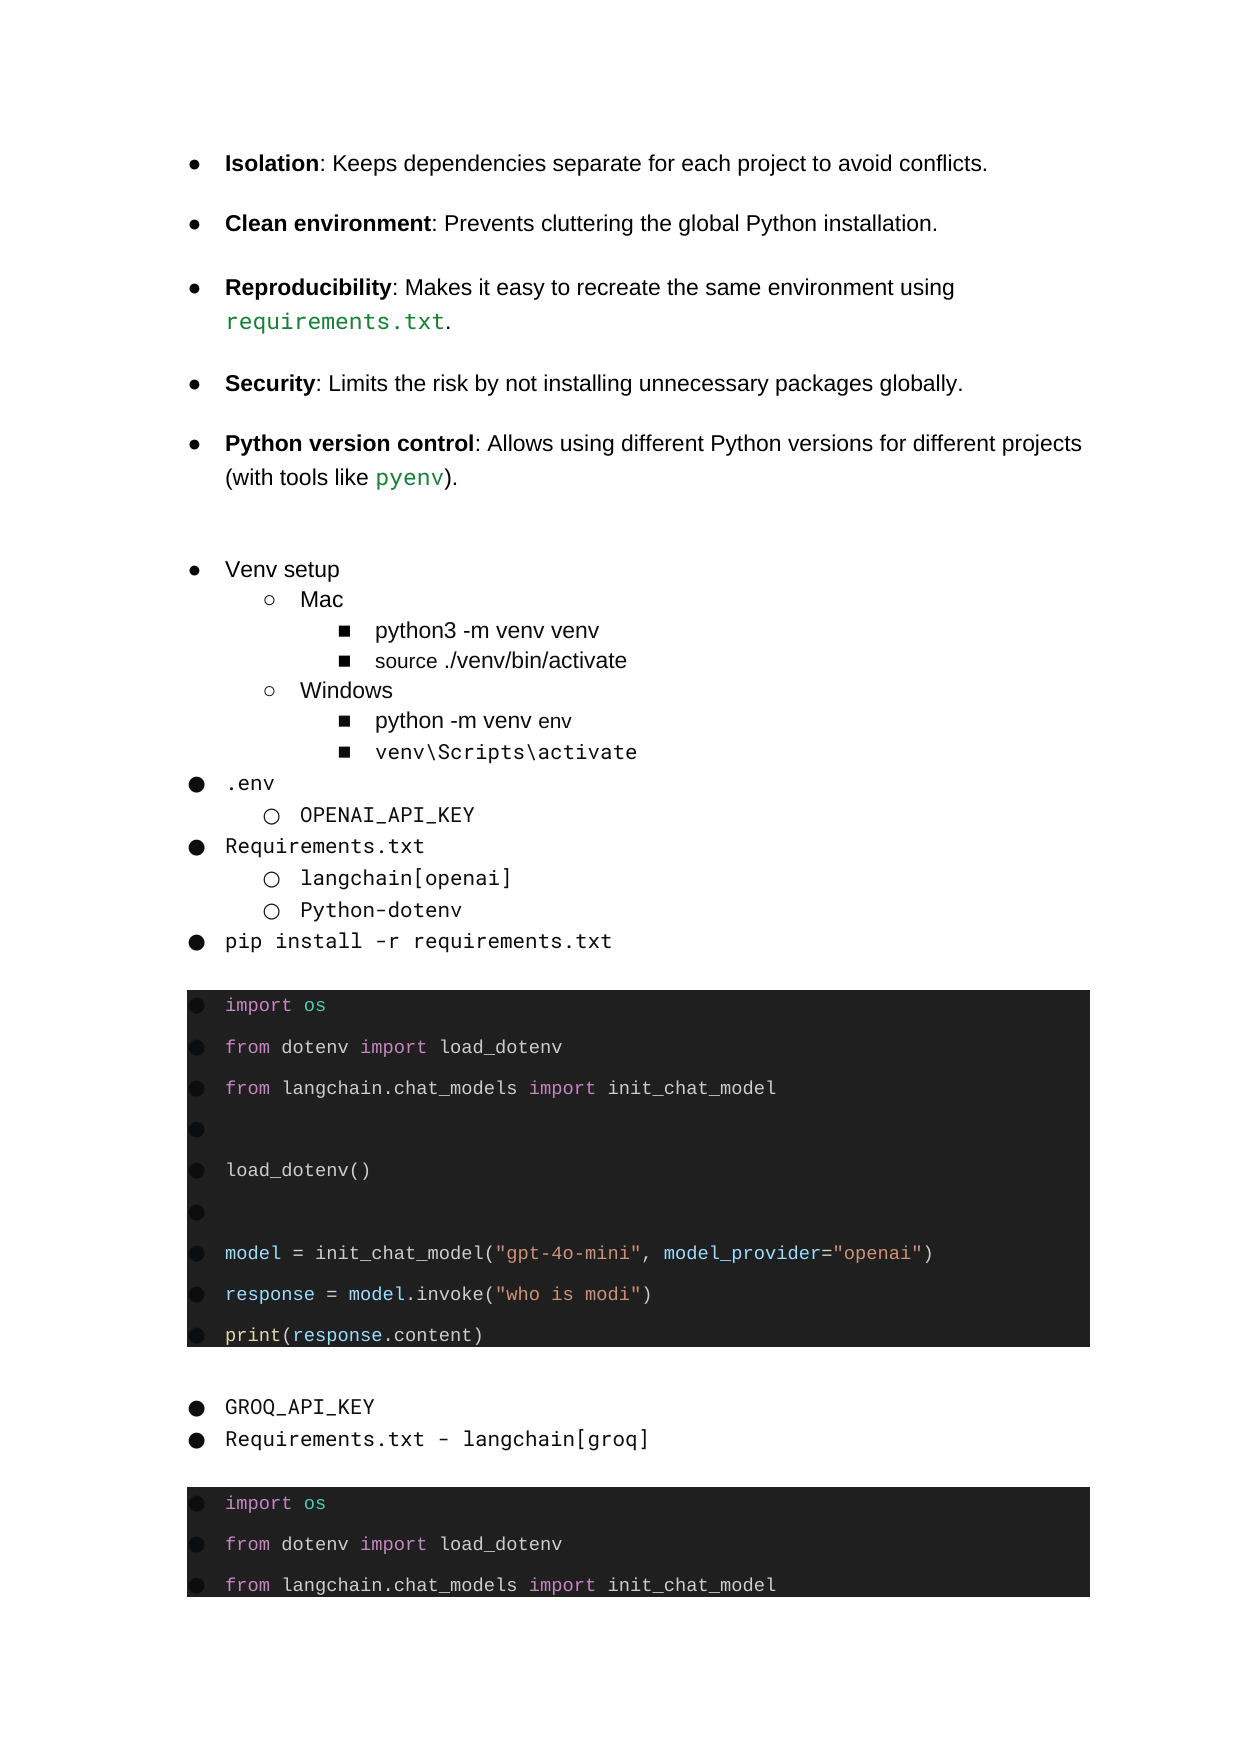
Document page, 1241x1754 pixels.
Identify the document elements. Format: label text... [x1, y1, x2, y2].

list print(response.content) [187, 1320, 1090, 1347]
list .env [187, 769, 1090, 796]
list Venv setup [187, 556, 1090, 582]
list Clean environment: Prevents cluttering the global Python installation. [187, 210, 1090, 267]
list langchain[openai] [262, 864, 1090, 891]
list response = model.invoke("who is modi") [187, 1279, 1090, 1306]
list Mac [262, 586, 1090, 613]
list Python version control: Allows using different Python versions for different projects (with tools like pyenv). [187, 430, 1090, 491]
list load_dotenv() [187, 1155, 1090, 1182]
list OPENAI_API_KEY [262, 801, 1090, 828]
list from langchain.chat_models import init_chat_model [187, 1072, 1090, 1100]
list import os [187, 990, 1090, 1017]
list from langchain.chat_models import init_chat_model [187, 1570, 1090, 1597]
list Python-dotenv [262, 895, 1090, 923]
list python -m venv env [337, 707, 1090, 733]
list Isolation: Keeps dependencies separate for each project to avoid conflicts. [187, 150, 1090, 207]
list Security: Limits the risk by not installing unnecessary packages globally. [187, 370, 1090, 426]
list source ./venv/bin/activate [337, 647, 1090, 673]
list import os [187, 1487, 1090, 1515]
list from dotenv import load_dotenv [187, 1529, 1090, 1556]
list Windows [262, 677, 1090, 703]
list Requirements.txt - langchain[groq] [187, 1424, 1090, 1452]
list python3 -m venv venv [337, 617, 1090, 643]
list from dotenv import load_dotenv [187, 1031, 1090, 1059]
list venv\Scripts\activate [337, 737, 1090, 765]
list Requirements.txt [187, 832, 1090, 859]
list GROQ_API_KEY [187, 1393, 1090, 1420]
list Reproducibility: Makes it easy to recreate the same environment using requirements.txt. [187, 271, 1090, 366]
list model = init_chat_model("gpt-4o-mini", model_provider="openai") [187, 1237, 1090, 1265]
list pip install -r requirements.txt [187, 927, 1090, 954]
